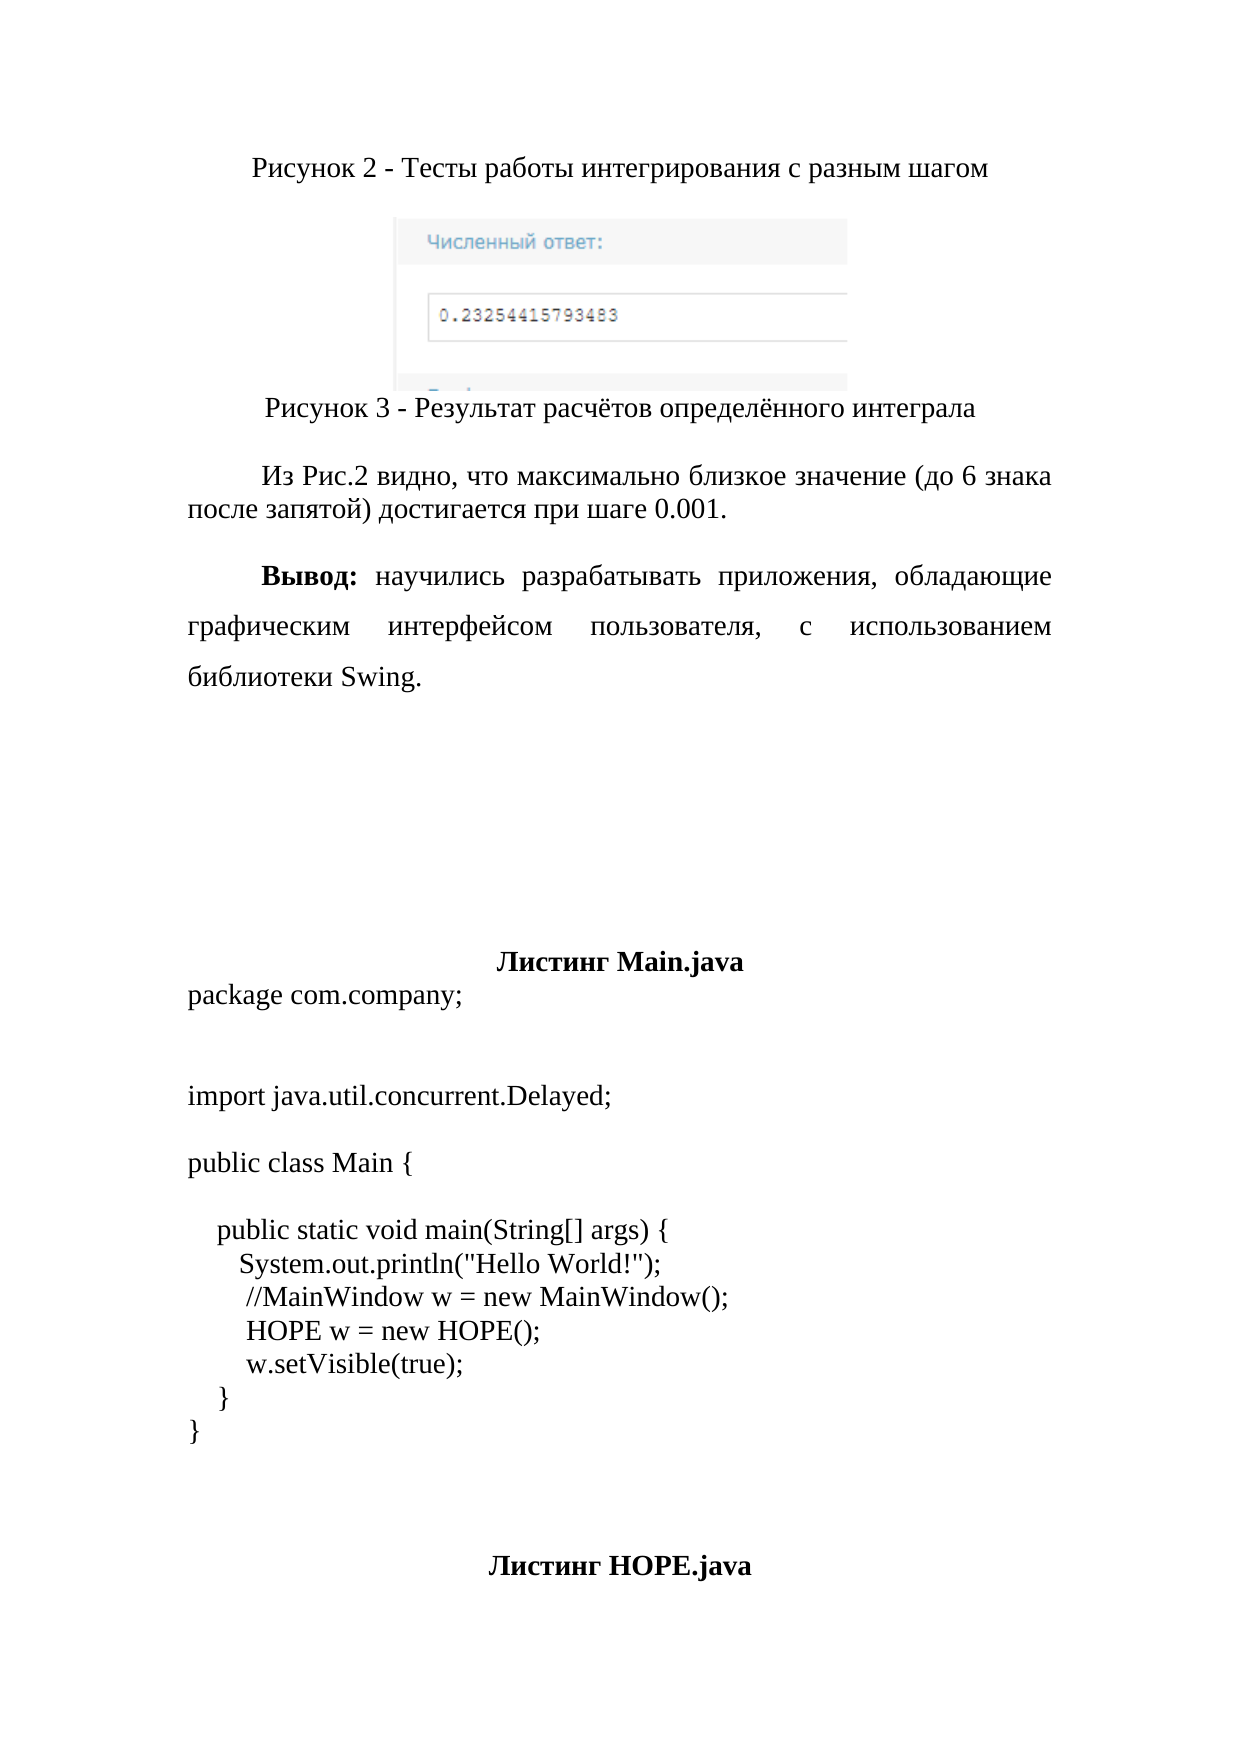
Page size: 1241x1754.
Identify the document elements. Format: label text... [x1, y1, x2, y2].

text Листинг HOPE.java [187, 1548, 1053, 1581]
text Рисунок 3 - Результат расчётов определённого интеграла [187, 391, 1053, 424]
text package com.company; import java.util.concurrent.Delayed; public class Main { public static void main(String[] args) { System.out.println("Hello World!"); //MainWindow w = new MainWindow(); HOPE w = new HOPE(); w.setVisible(true); } } [187, 977, 1053, 1447]
text Рисунок 2 - Тесты работы интегрирования с разным шагом [187, 150, 1053, 183]
text Листинг Main.java [187, 944, 1053, 977]
text Вывод: научились разрабатывать приложения, обладающие графическим интерфейсом пользователя, с использованием библиотеки Swing. [187, 558, 1053, 692]
picture [392, 217, 848, 391]
text Из Рис.2 видно, что максимально близкое значение (до 6 знака после запятой) достигается при шаге 0.001. [187, 458, 1053, 525]
